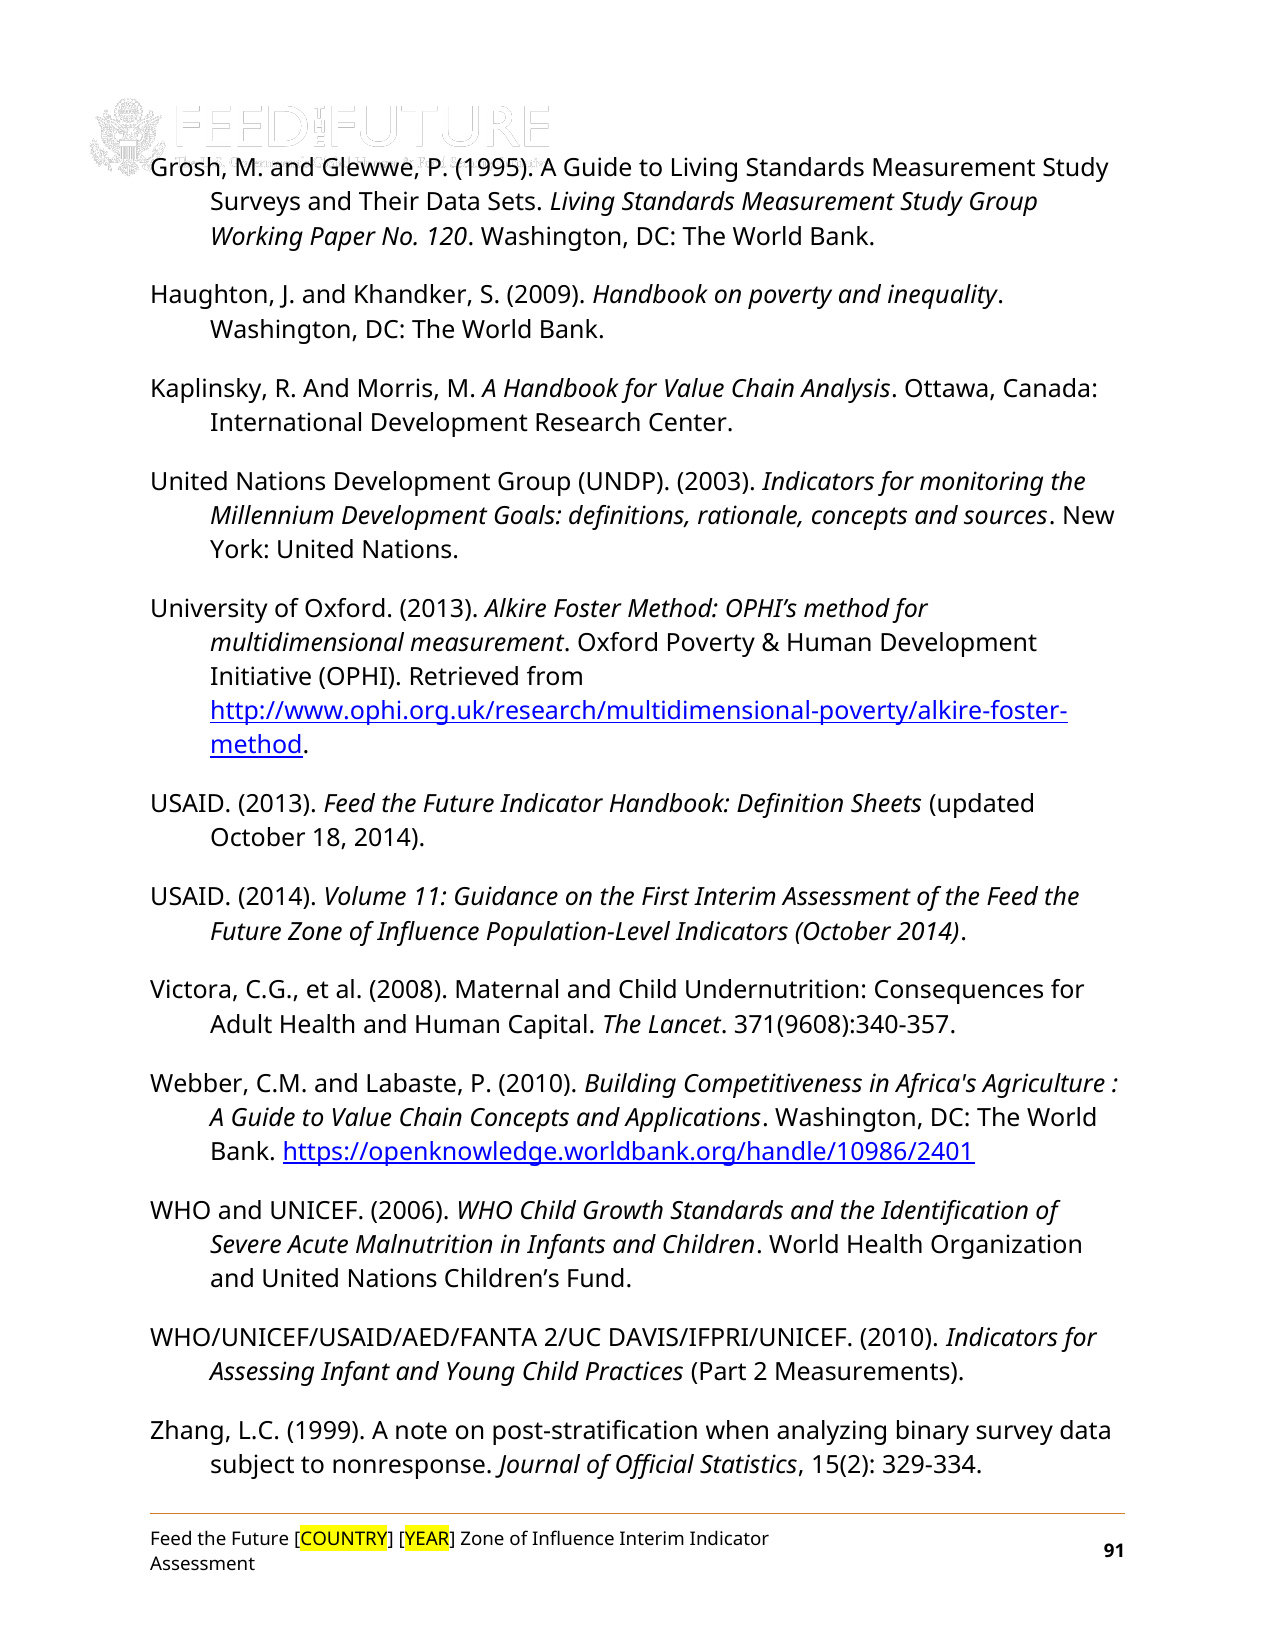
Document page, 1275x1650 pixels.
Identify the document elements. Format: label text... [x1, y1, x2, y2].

text United Nations Development Group (UNDP). (2003). Indicators for monitoring the Millennium Development Goals: definitions, rationale, concepts and sources. New York: United Nations. [150, 463, 1125, 566]
text Webber, C.M. and Labaste, P. (2010). Building Competitiveness in Africa's Agriculture : A Guide to Value Chain Concepts and Applications. Washington, DC: The World Bank. https://openknowledge.worldbank.org/handle/10986/2401 [150, 1065, 1125, 1167]
text Haughton, J. and Khandker, S. (2009). Handbook on poverty and inequality. Washington, DC: The World Bank. [150, 277, 1125, 345]
text Victora, C.G., et al. (2008). Maternal and Child Undernutrition: Consequences for Adult Health and Human Capital. The Lancet. 371(9608):340-357. [150, 972, 1125, 1040]
text University of Oxford. (2013). Alkire Foster Method: OPHI’s method for multidimensional measurement. Oxford Poverty & Human Development Initiative (OPHI). Retrieved from http://www.ophi.org.uk/research/multidimensional-poverty/alkire-foster-method. [150, 591, 1125, 761]
text WHO and UNICEF. (2006). WHO Child Growth Standards and the Identification of Severe Acute Malnutrition in Infants and Children. World Health Organization and United Nations Children’s Fund. [150, 1192, 1125, 1295]
text WHO/UNICEF/USAID/AED/FANTA 2/UC DAVIS/IFPRI/UNICEF. (2010). Indicators for Assessing Infant and Young Child Practices (Part 2 Measurements). [150, 1320, 1125, 1388]
text USAID. (2014). Volume 11: Guidance on the First Interim Assessment of the Feed the Future Zone of Influence Population-Level Indicators (October 2014). [150, 879, 1125, 947]
text USAID. (2013). Feed the Future Indicator Handbook: Definition Sheets (updated October 18, 2014). [150, 786, 1125, 854]
text Kaplinsky, R. And Morris, M. A Handbook for Value Chain Analysis. Ottawa, Canada: International Development Research Center. [150, 370, 1125, 438]
picture [87, 72, 552, 201]
text Grosh, M. and Glewwe, P. (1995). A Guide to Living Standards Measurement Study Surveys and Their Data Sets. Living Standards Measurement Study Group Working Paper No. 120. Washington, DC: The World Bank. [150, 150, 1125, 252]
text Zhang, L.C. (1999). A note on post-stratification when analyzing binary survey data subject to nonresponse. Journal of Official Statistics, 15(2): 329-334. [150, 1413, 1125, 1481]
